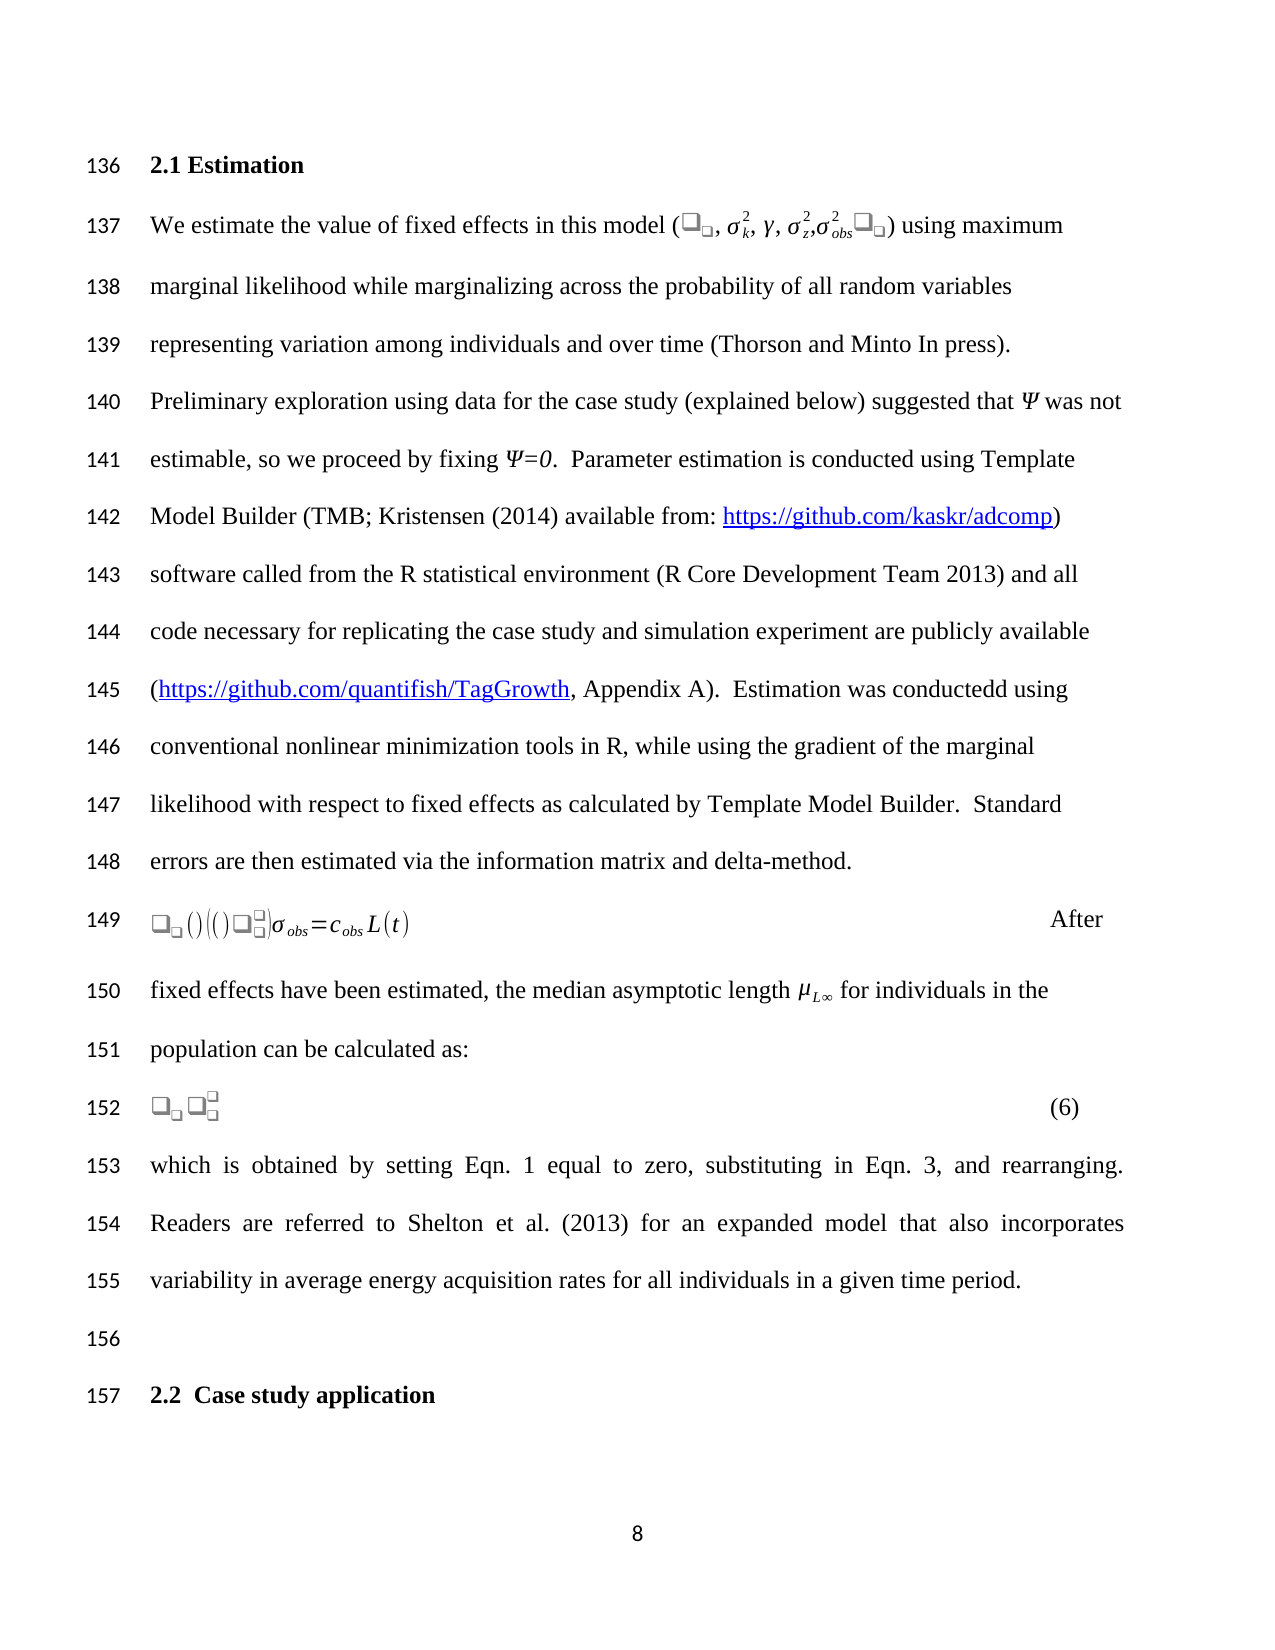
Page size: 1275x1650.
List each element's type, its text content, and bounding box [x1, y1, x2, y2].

text 2.2 Case study application [150, 1380, 1125, 1409]
text We using Template Model Builder (; available from: https://github.com/kaskr/adcomp) software called from the R statistical environment (R Core Development Team 2013) and all code necessary for replicating the case study and simulation experiment are publicly available https://github.com/quantifish/TagGrowth, Appendix A). Estimation was conducted. [150, 207, 1125, 875]
subtitle 2.1 Estimation [150, 150, 1125, 179]
